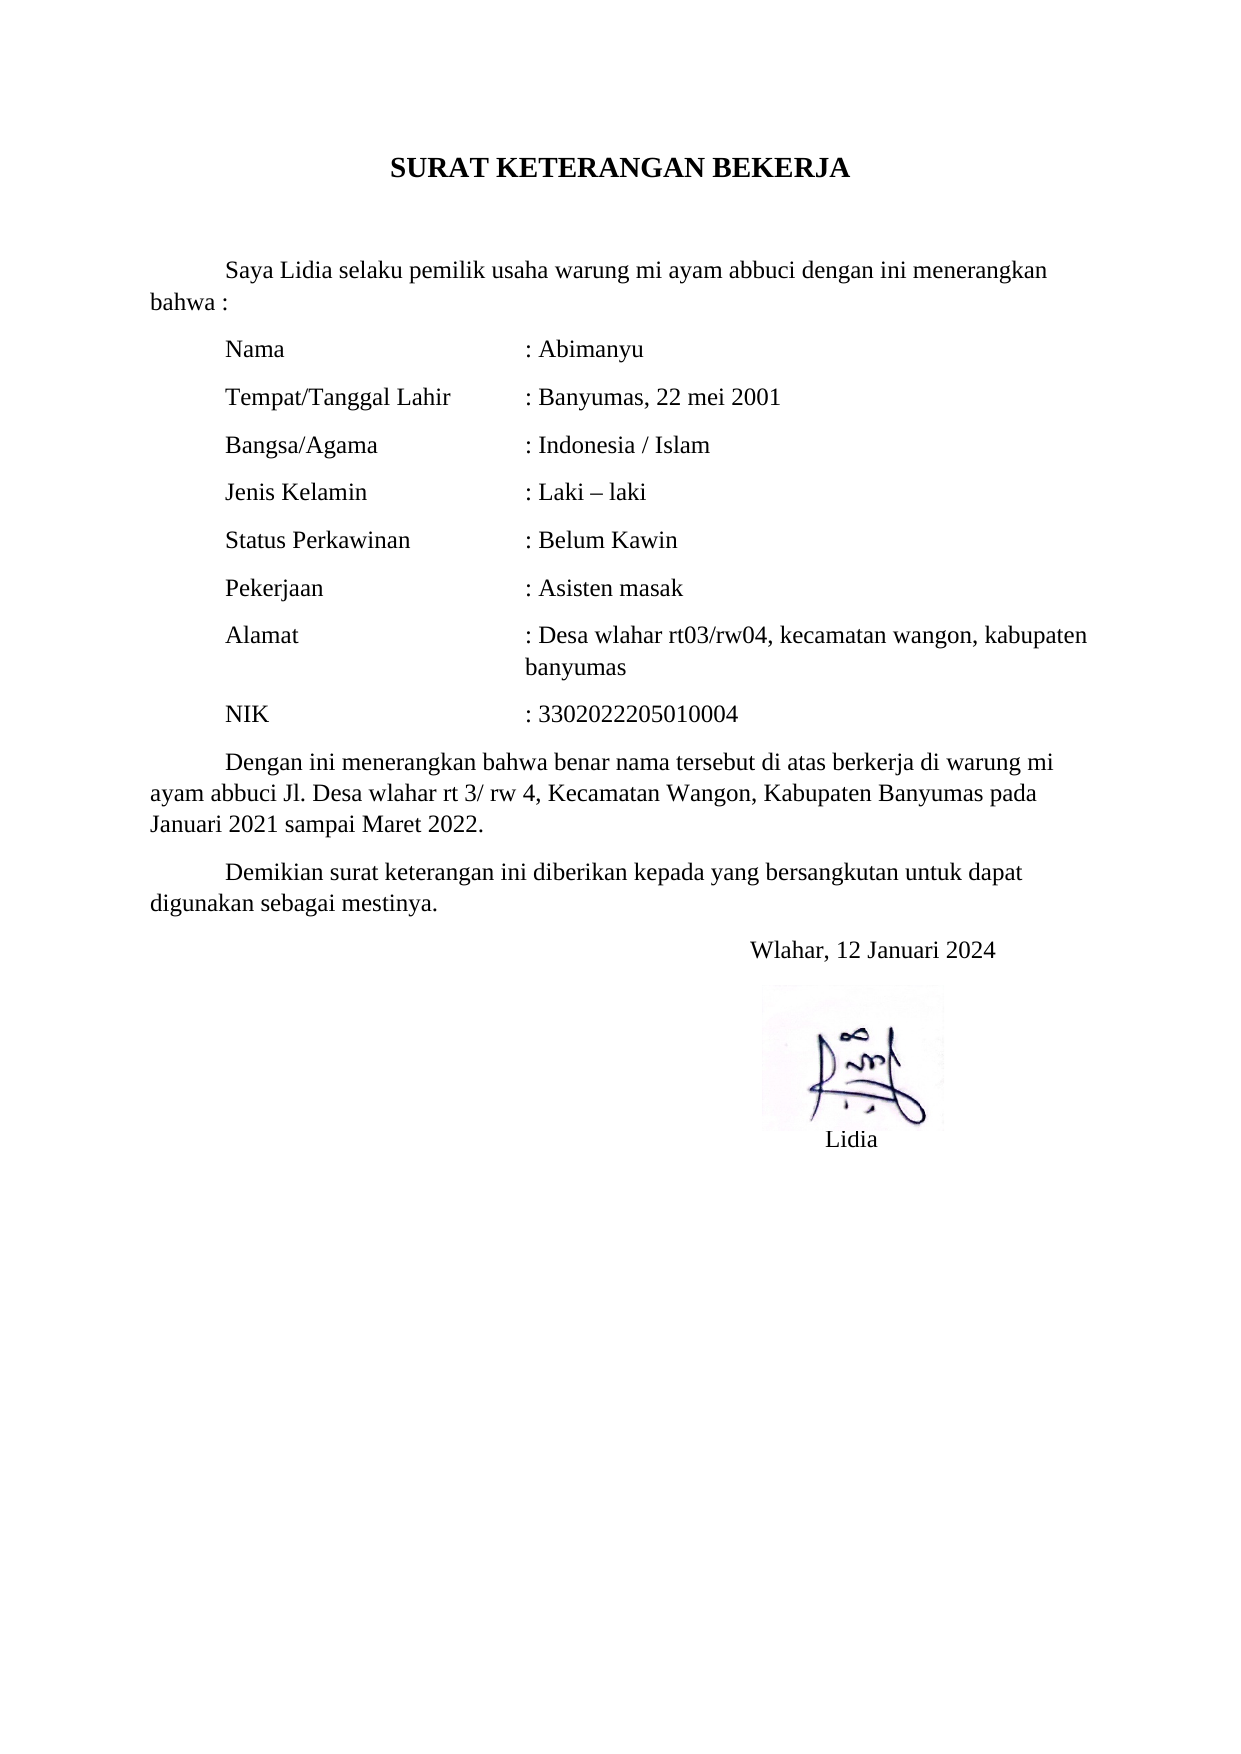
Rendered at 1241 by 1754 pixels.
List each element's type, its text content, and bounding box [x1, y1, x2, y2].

text Alamat : Desa wlahar rt03/rw04, kecamatan wangon, kabupaten banyumas [225, 621, 1090, 680]
text Saya Lidia selaku pemilik usaha warung mi ayam abbuci dengan ini menerangkan bahwa : [150, 256, 1090, 315]
text Jenis Kelamin : Laki – laki [150, 477, 1090, 506]
text Dengan ini menerangkan bahwa benar nama tersebut di atas berkerja di warung mi ayam abbuci Jl. Desa wlahar rt 3/ rw 4, Kecamatan Wangon, Kabupaten Banyumas pada Januari 2021 sampai Maret 2022. [150, 747, 1090, 838]
text Pekerjaan : Asisten masak [150, 573, 1090, 602]
text NIK : 3302022205010004 [225, 699, 1090, 728]
text Demikian surat keterangan ini diberikan kepada yang bersangkutan untuk dapat digunakan sebagai mestinya. [150, 857, 1090, 917]
picture [762, 985, 945, 1131]
text Tempat/Tanggal Lahir : Banyumas, 22 mei 2001 [150, 382, 1090, 411]
text Lidia [150, 1124, 1090, 1153]
text Bangsa/Agama : Indonesia / Islam [150, 430, 1090, 458]
text SURAT KETERANGAN BEKERJA [150, 150, 1090, 183]
text Nama : Abimanyu [150, 334, 1090, 363]
text Wlahar, 12 Januari 2024 [150, 936, 1090, 964]
text Status Perkawinan : Belum Kawin [150, 525, 1090, 554]
